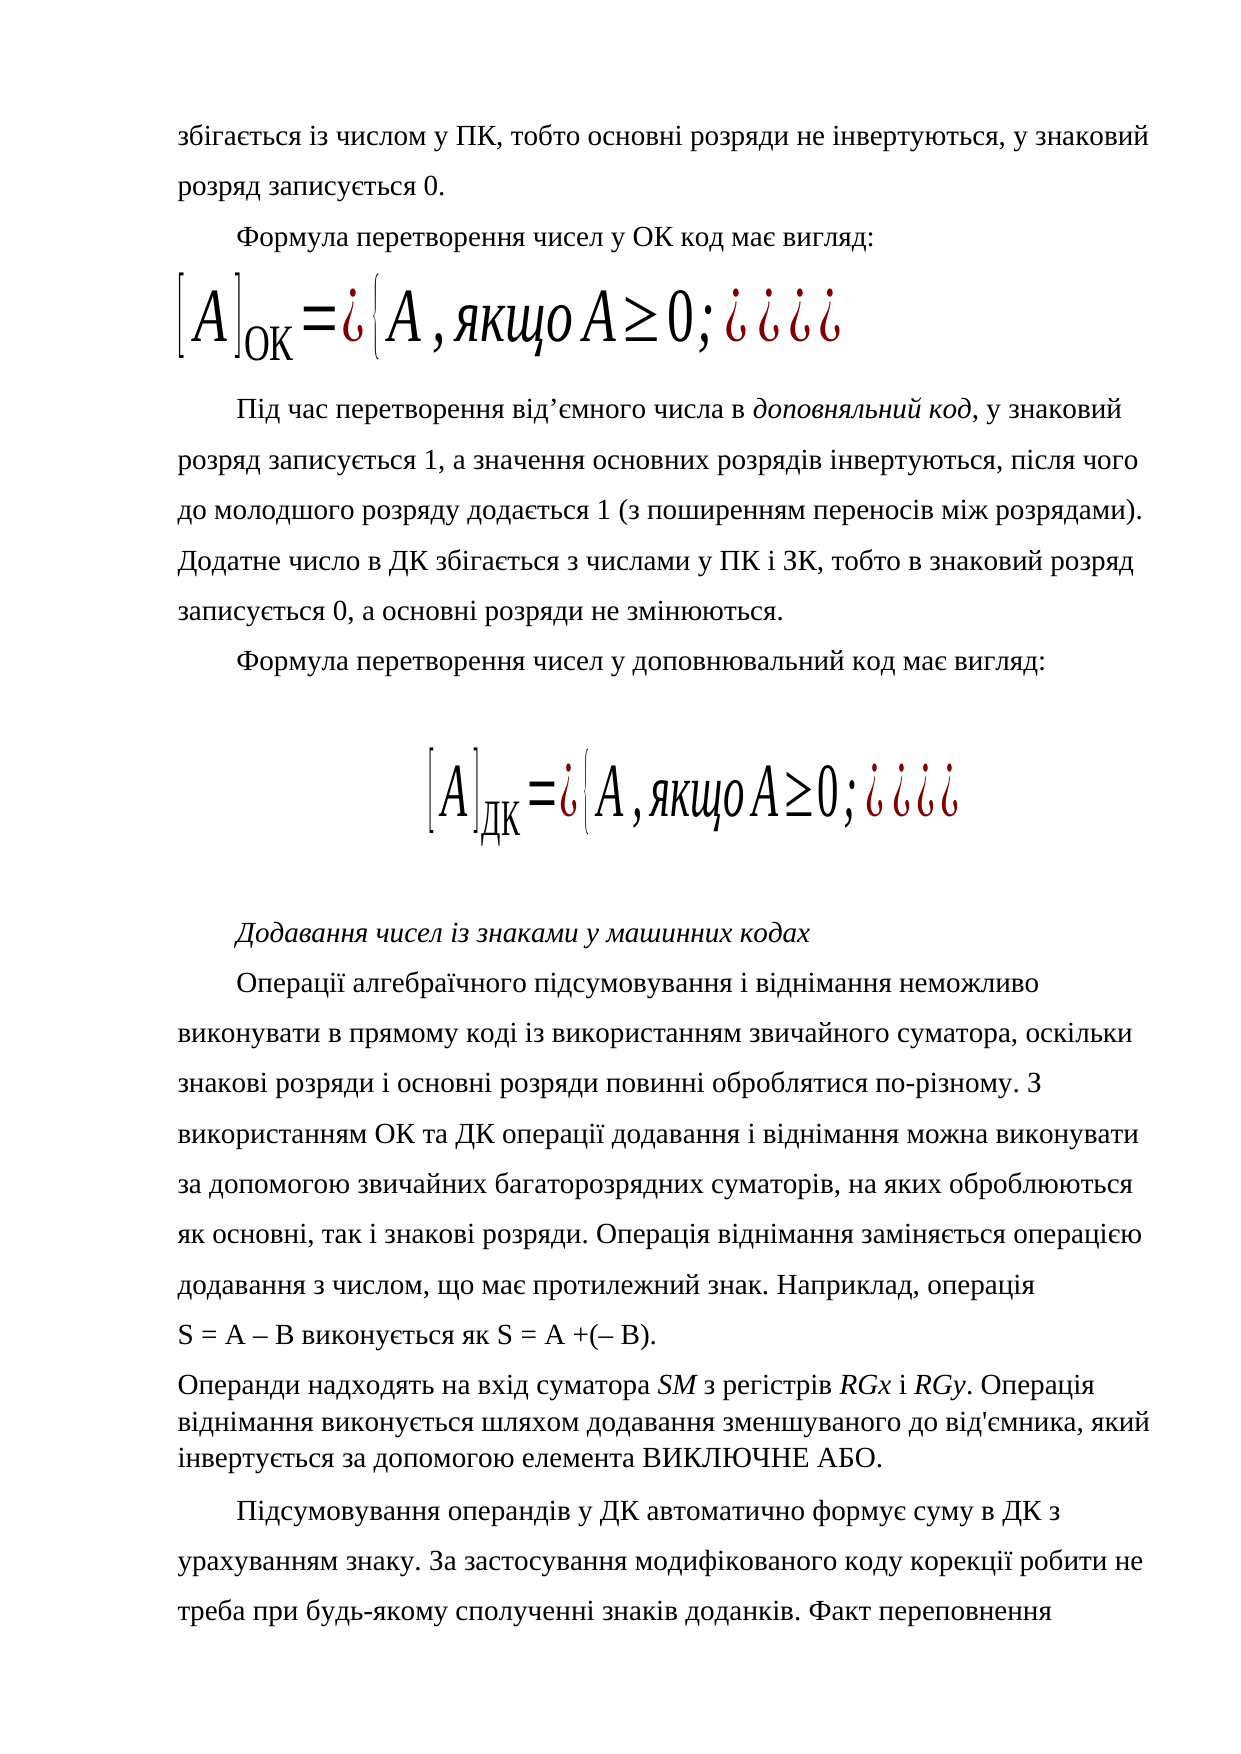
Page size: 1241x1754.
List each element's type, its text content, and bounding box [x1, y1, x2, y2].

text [177, 118, 1152, 202]
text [177, 1493, 1152, 1627]
text Під час перетворення від’ємного числа в доповняльний код, у знаковий розряд записується 1, а значення основних розрядів інвертуються, після чого до молодшого розряду додається 1 (з поширенням переносів між розрядами). Додатне число в ДК збігається з числами у ПК і ЗК, тобто в знаковий розряд записується 0, а основні розряди не змінюються. [177, 392, 1152, 626]
text Операнди надходять на вхід суматора SM з регістрів RGx і RGy. Операція віднімання виконується шляхом додавання зменшуваного до від'ємника, який інвертується за допомогою елемента ВИКЛЮЧНЕ АБО. [177, 1367, 1152, 1473]
text Додавання чисел із знаками у машинних кодах [177, 915, 1152, 948]
text Формула перетворення чисел у ОК код має вигляд: [177, 219, 1152, 252]
text Операції алгебраїчного підсумовування і віднімання неможливо виконувати в прямому коді із використанням звичайного суматора, оскільки знакові розряди і основні розряди повинні оброблятися по-різному. З використанням ОК та ДК операції додавання і віднімання можна виконувати за допомогою звичайних багаторозрядних суматорів, на яких оброблюються як основні, так і знакові розряди. Операція віднімання заміняється операцією додавання з числом, що має протилежний знак. Наприклад, операція S = A – B виконується як S = A +(– B). [177, 965, 1152, 1351]
text Формула перетворення чисел у доповнювальний код має вигляд: [177, 643, 1152, 677]
